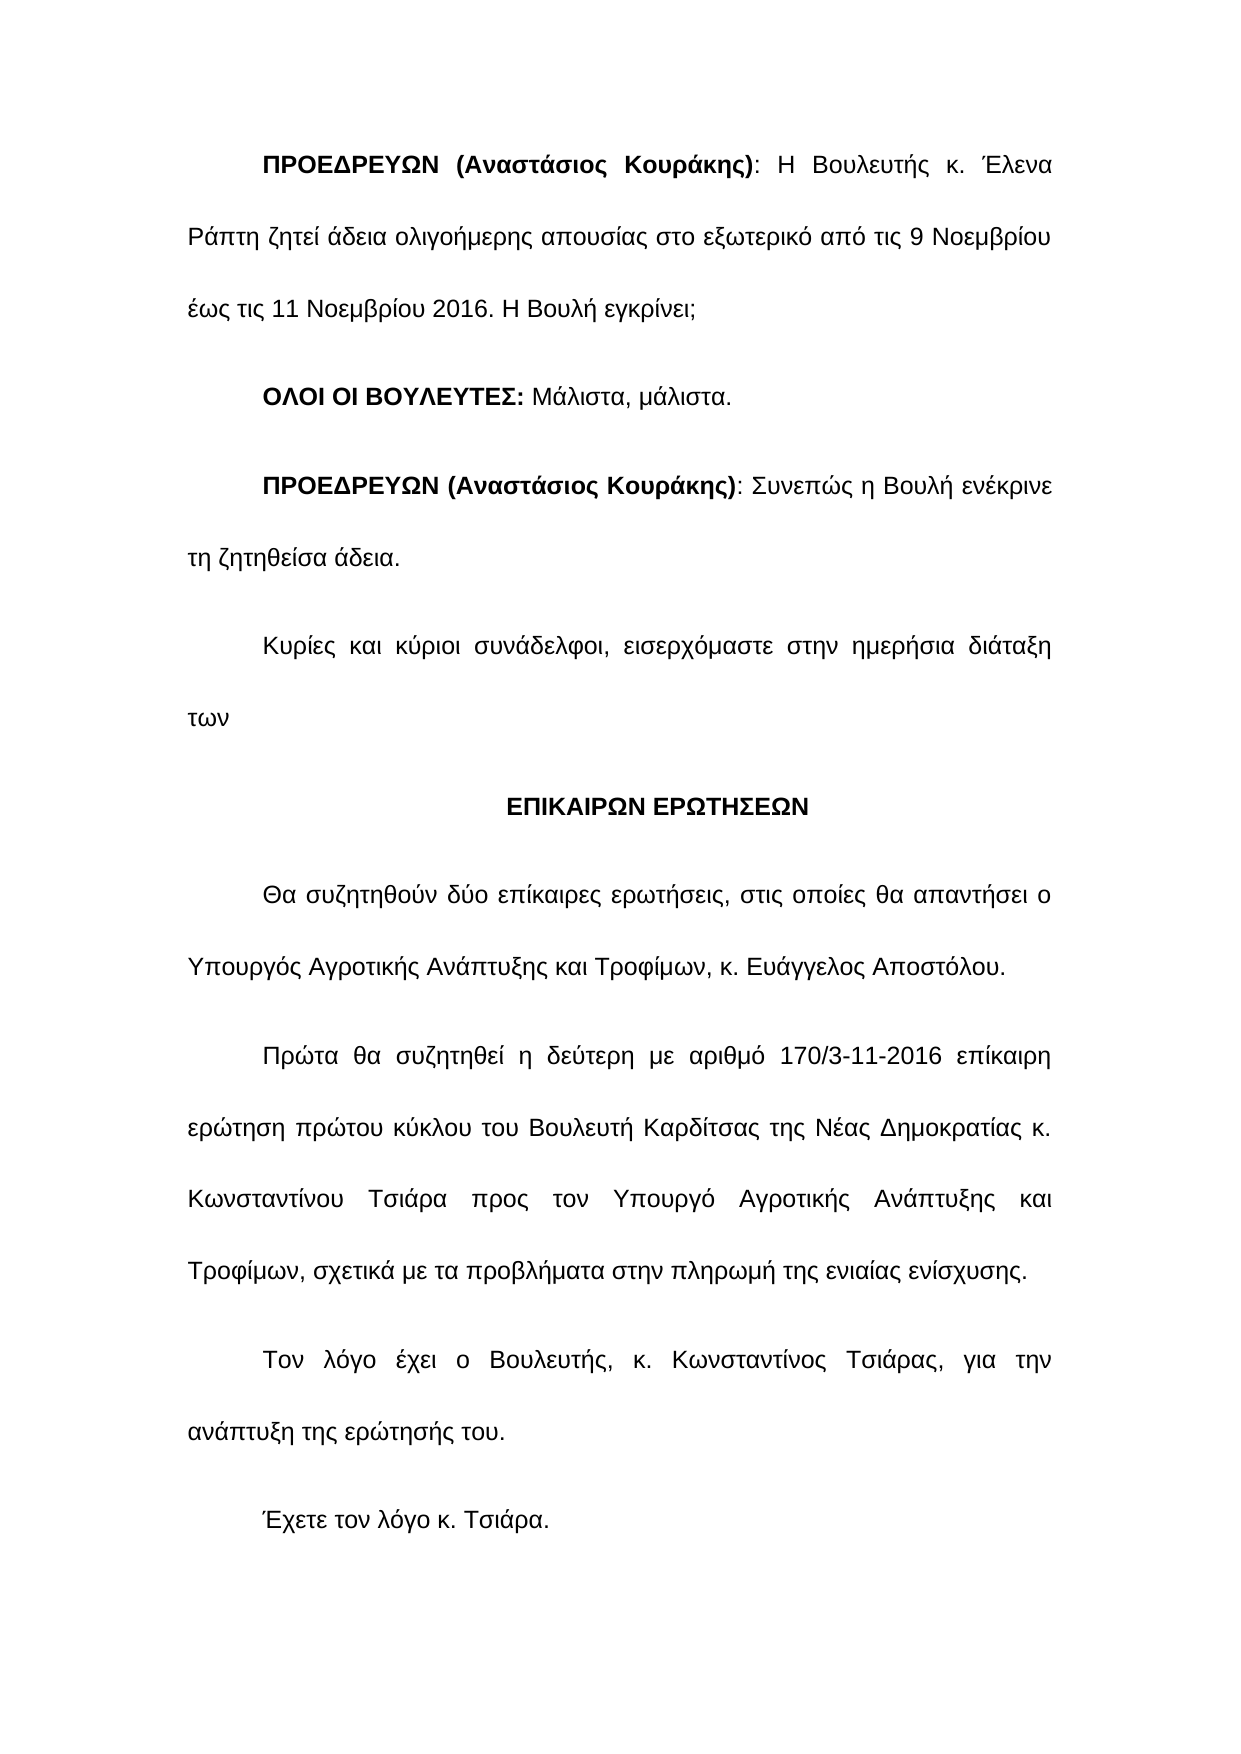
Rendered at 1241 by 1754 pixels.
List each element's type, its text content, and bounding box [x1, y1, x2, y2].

text Έχετε τον λόγο κ. Τσιάρα. [187, 1505, 1053, 1534]
text Τον λόγο έχει ο Βουλευτής, κ. Κωνσταντίνος Τσιάρας, για την ανάπτυξη της ερώτησής του. [187, 1345, 1053, 1445]
text ΠΡΟΕΔΡΕΥΩΝ (Αναστάσιος Κουράκης): Συνεπώς η Βουλή ενέκρινε τη ζητηθείσα άδεια. [187, 471, 1053, 571]
text ΟΛΟΙ ΟΙ ΒΟΥΛΕΥΤΕΣ: Μάλιστα, μάλιστα. [187, 382, 1053, 411]
text Θα συζητηθούν δύο επίκαιρες ερωτήσεις, στις οποίες θα απαντήσει ο Υπουργός Αγροτικής Ανάπτυξης και Τροφίμων, κ. Ευάγγελος Αποστόλου. [187, 880, 1053, 981]
text ΕΠΙΚΑΙΡΩΝ ΕΡΩΤΗΣΕΩΝ [187, 792, 1053, 820]
text Πρώτα θα συζητηθεί η δεύτερη με αριθμό 170/3-11-2016 επίκαιρη ερώτηση πρώτου κύκλου του Βουλευτή Καρδίτσας της Νέας Δημοκρατίας κ. Κωνσταντίνου Τσιάρα προς τον Υπουργό Αγροτικής Ανάπτυξης και Τροφίμων, σχετικά με τα προβλήματα στην πληρωμή της ενιαίας ενίσχυσης. [187, 1041, 1053, 1285]
text Κυρίες και κύριοι συνάδελφοι, εισερχόμαστε στην ημερήσια διάταξη των [187, 631, 1053, 732]
text ΠΡΟΕΔΡΕΥΩΝ (Αναστάσιος Κουράκης): Η Βουλευτής κ. Έλενα Ράπτη ζητεί άδεια ολιγοήμερης απουσίας στο εξωτερικό από τις 9 Νοεμβρίου έως τις 11 Νοεμβρίου 2016. Η Βουλή εγκρίνει; [187, 150, 1053, 322]
